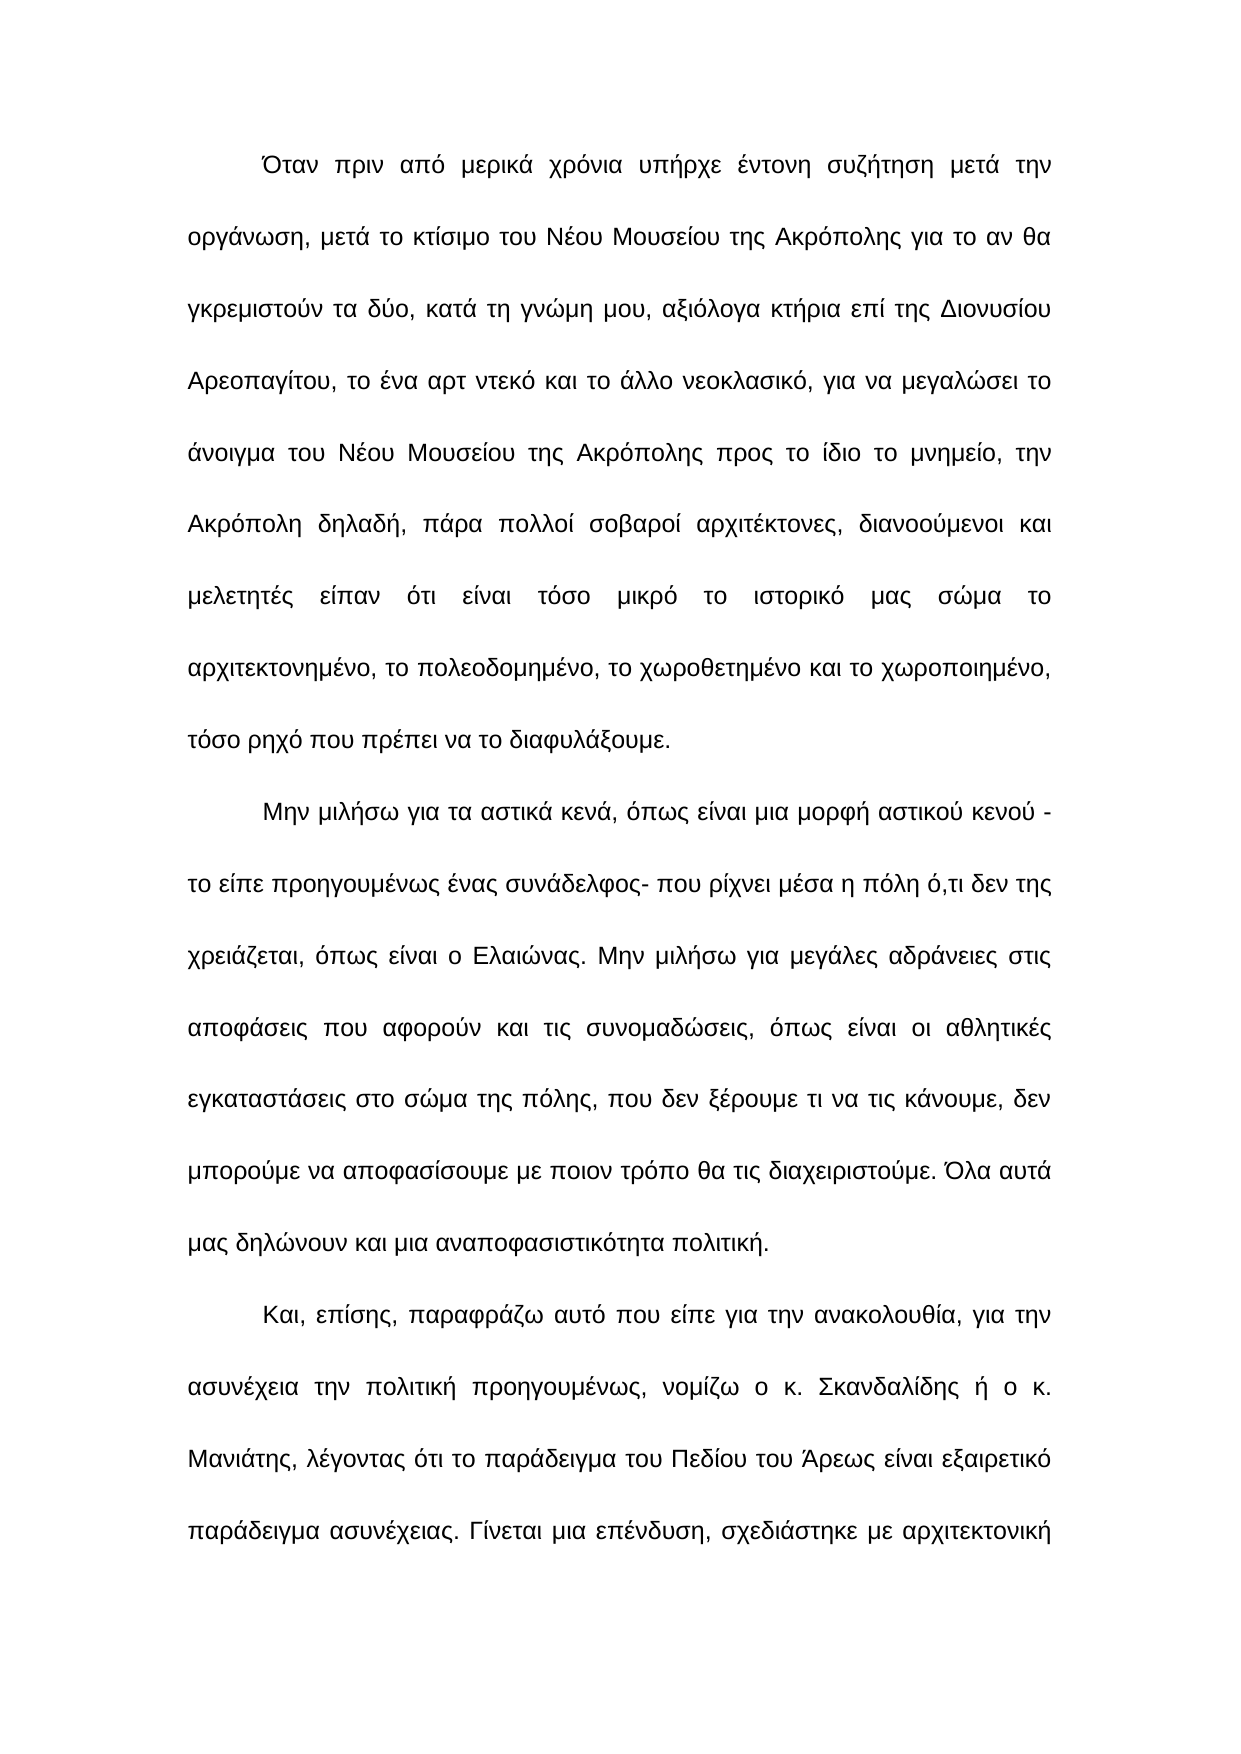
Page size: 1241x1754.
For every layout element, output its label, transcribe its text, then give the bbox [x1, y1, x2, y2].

text Όταν πριν από μερικά χρόνια υπήρχε έντονη συζήτηση μετά την οργάνωση, μετά το κτίσιμο του Νέου Μουσείου της Ακρόπολης για το αν θα γκρεμιστούν τα δύο, κατά τη γνώμη μου, αξιόλογα κτήρια επί της Διονυσίου Αρεοπαγίτου, το ένα αρτ ντεκό και το άλλο νεοκλασικό, για να μεγαλώσει το άνοιγμα του Νέου Μουσείου της Ακρόπολης προς το ίδιο το μνημείο, την Ακρόπολη δηλαδή, πάρα πολλοί σοβαροί αρχιτέκτονες, διανοούμενοι και μελετητές είπαν ότι είναι τόσο μικρό το ιστορικό μας σώμα το αρχιτεκτονημένο, το πολεοδομημένο, το χωροθετημένο και το χωροποιημένο, τόσο ρηχό που πρέπει να το διαφυλάξουμε. [187, 150, 1053, 754]
text Μην μιλήσω για τα αστικά κενά, όπως είναι μια μορφή αστικού κενού -το είπε προηγουμένως ένας συνάδελφος- που ρίχνει μέσα η πόλη ό,τι δεν της χρειάζεται, όπως είναι ο Ελαιώνας. Μην μιλήσω για μεγάλες αδράνειες στις αποφάσεις που αφορούν και τις συνομαδώσεις, όπως είναι οι αθλητικές εγκαταστάσεις στο σώμα της πόλης, που δεν ξέρουμε τι να τις κάνουμε, δεν μπορούμε να αποφασίσουμε με ποιον τρόπο θα τις διαχειριστούμε. Όλα αυτά μας δηλώνουν και μια αναποφασιστικότητα πολιτική. [187, 797, 1053, 1257]
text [187, 1300, 1053, 1544]
